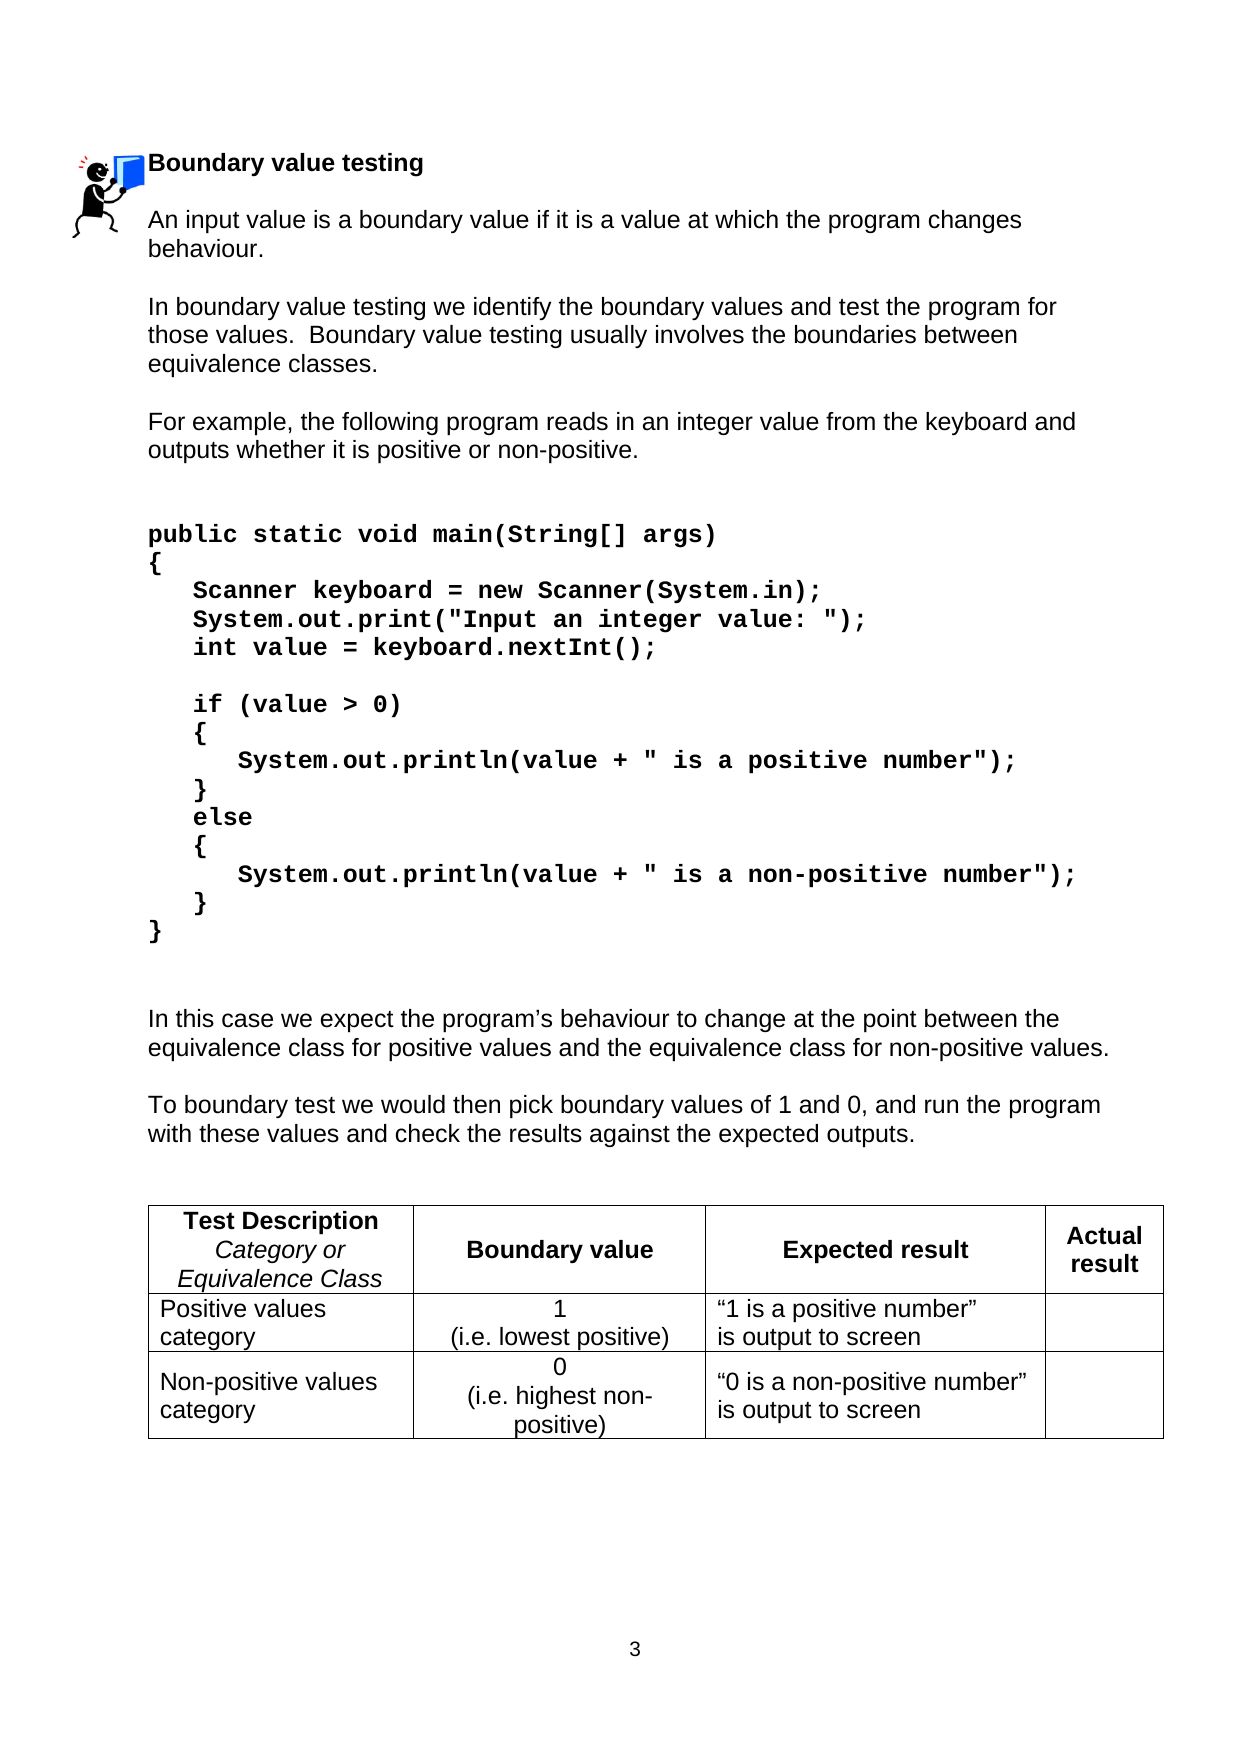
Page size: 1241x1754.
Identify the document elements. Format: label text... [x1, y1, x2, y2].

text { [148, 550, 1122, 578]
text System.out.print("Input an integer value: "); [148, 606, 1122, 635]
text An input value is a boundary value if it is a value at which the program changes behaviour. [148, 205, 1122, 263]
text } [148, 918, 1122, 946]
table_cell Positive values category [149, 1294, 413, 1351]
table_header Actual result [1046, 1206, 1163, 1292]
table_cell 0 (i.e. highest non-positive) [414, 1352, 705, 1438]
text } [148, 890, 1122, 918]
table_cell [1046, 1294, 1163, 1351]
table_header Boundary value [414, 1206, 705, 1292]
text if (value > 0) [148, 691, 1122, 720]
table_header Expected result [706, 1206, 1045, 1292]
text public static void main(String[] args) [148, 521, 1122, 550]
table_header Test Description Category or Equivalence Class [149, 1206, 413, 1292]
text Boundary value testing [148, 148, 1122, 176]
text For example, the following program reads in an integer value from the keyboard and outputs whether it is positive or non-positive. [148, 406, 1122, 464]
text { [148, 720, 1122, 748]
text else [148, 805, 1122, 833]
table_cell [1046, 1352, 1163, 1438]
text Scanner keyboard = new Scanner(System.in); [148, 578, 1122, 606]
table_cell “1 is a positive number” is output to screen [706, 1294, 1045, 1351]
table_cell “0 is a non-positive number” is output to screen [706, 1352, 1045, 1438]
table_cell 1 (i.e. lowest positive) [414, 1294, 705, 1351]
text In this case we expect the program’s behaviour to change at the point between the equivalence class for positive values and the equivalence class for non-positive values. [148, 1004, 1122, 1061]
text To boundary test we would then pick boundary values of 1 and 0, and run the program with these values and check the results against the expected outputs. [148, 1090, 1122, 1148]
picture [65, 153, 150, 238]
text System.out.println(value + " is a non-positive number"); [148, 861, 1122, 890]
table_cell Non-positive values category [149, 1352, 413, 1438]
text int value = keyboard.nextInt(); [148, 635, 1122, 663]
text { [148, 833, 1122, 861]
text In boundary value testing we identify the boundary values and test the program for those values. Boundary value testing usually involves the boundaries between equivalence classes. [148, 291, 1122, 378]
text } [148, 776, 1122, 805]
text System.out.println(value + " is a positive number"); [148, 748, 1122, 776]
